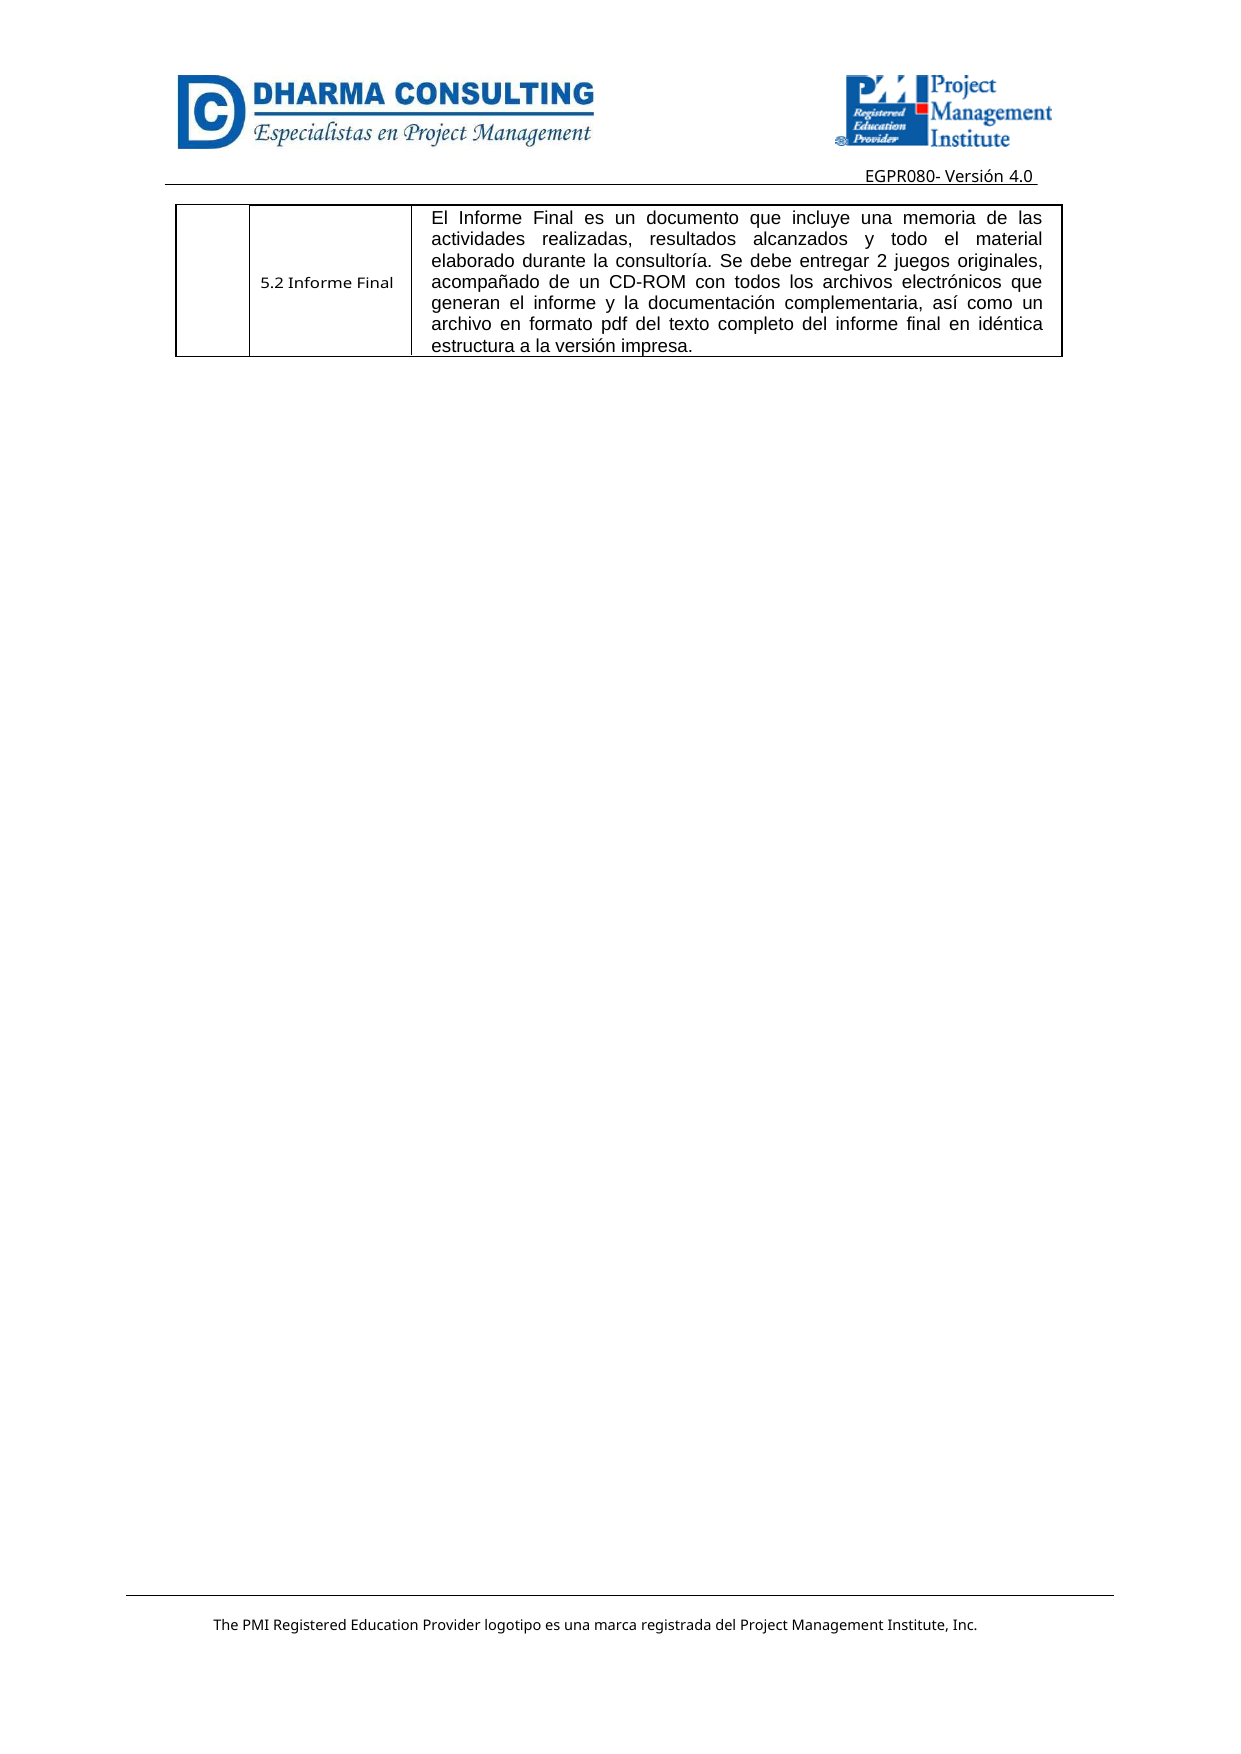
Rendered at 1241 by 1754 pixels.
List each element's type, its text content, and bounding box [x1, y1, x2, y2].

table_header [177, 205, 249, 356]
table_header El Informe Final es un documento que incluye una memoria de las actividades realizadas, resultados alcanzados y todo el material elaborado durante la consultoría. Se debe entregar 2 juegos originales, acompañado de un CD-ROM con todos los archivos electrónicos que generan el informe y la documentación complementaria, así como un archivo en formato pdf del texto completo del informe final en idéntica estructura a la versión impresa. [412, 206, 1061, 356]
picture [835, 75, 1052, 147]
picture [177, 75, 594, 149]
table_header 5.2 Informe Final [250, 206, 412, 356]
